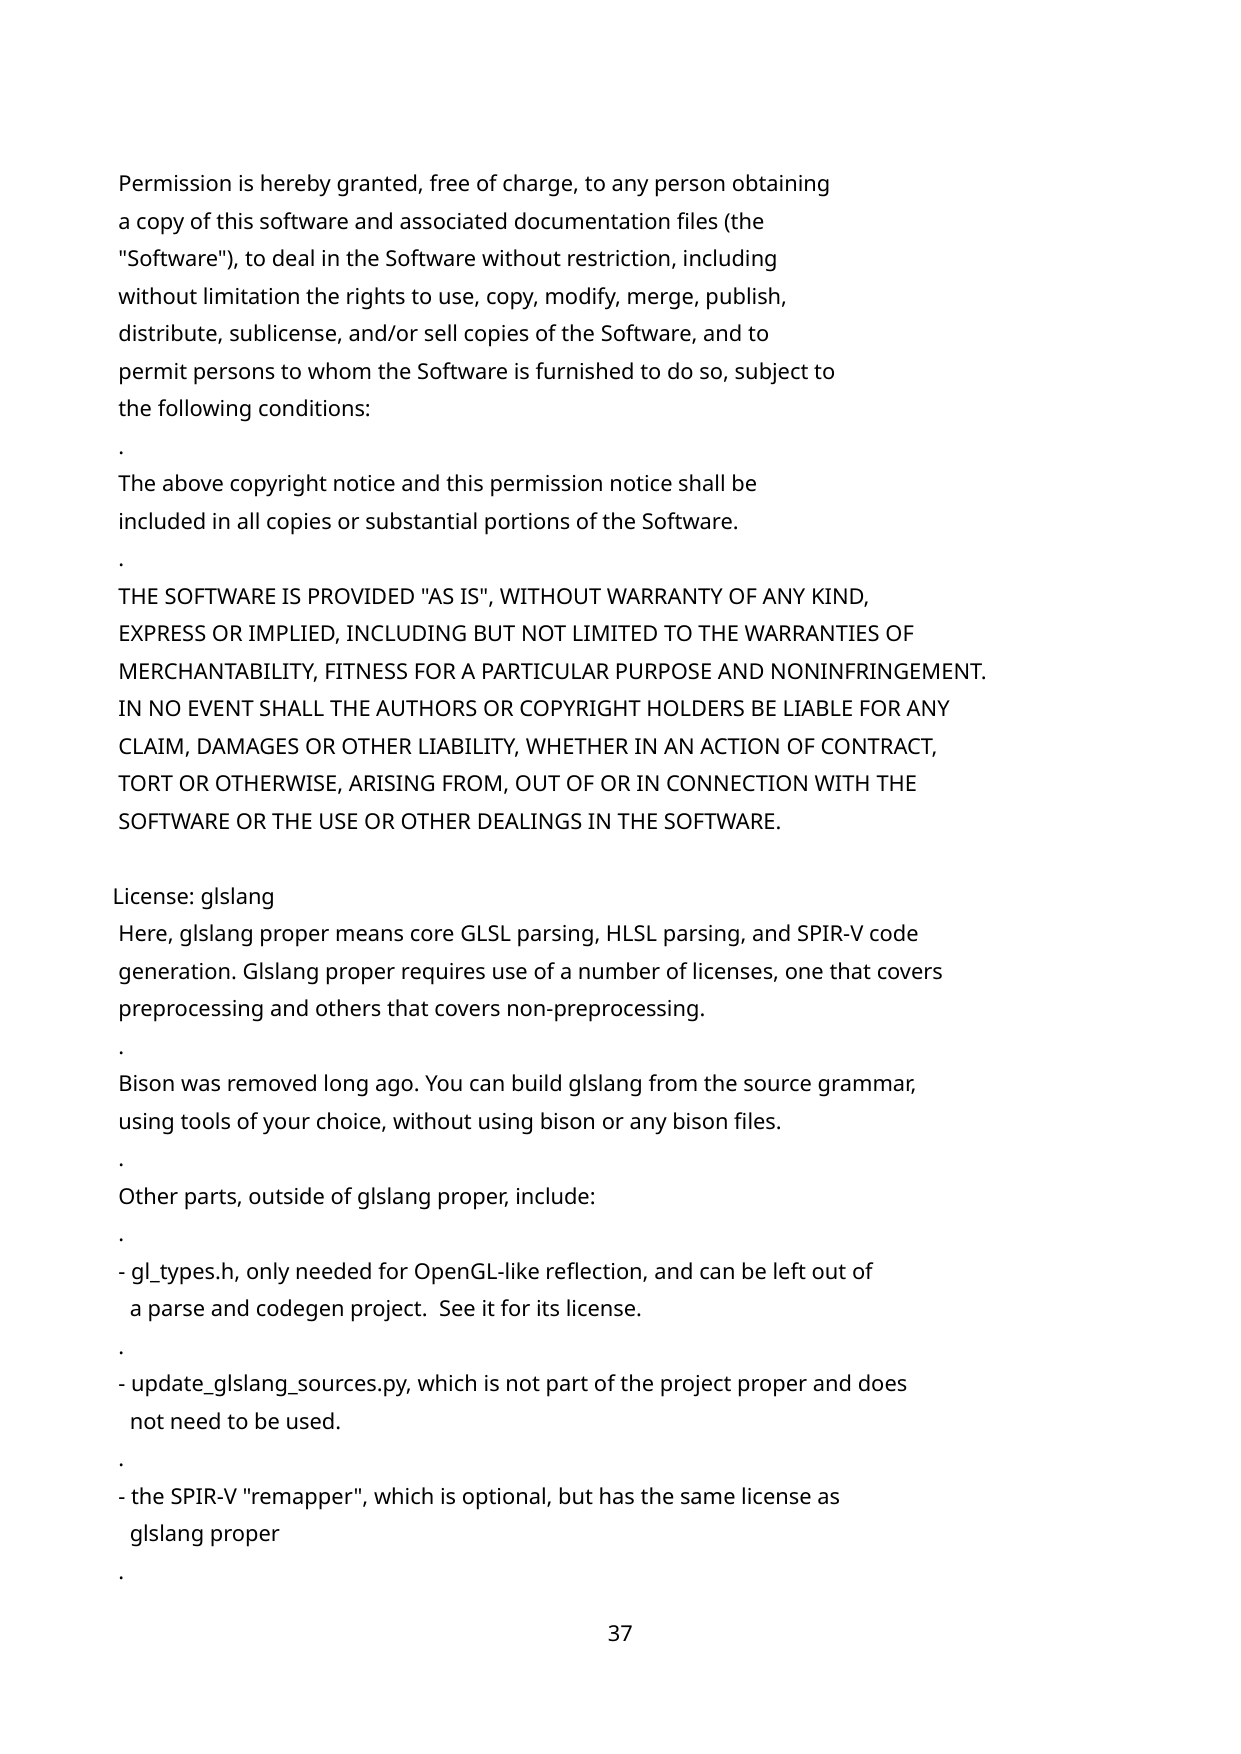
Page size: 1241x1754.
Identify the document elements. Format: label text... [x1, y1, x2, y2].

text . [112, 1439, 1128, 1477]
text . [112, 1552, 1128, 1589]
text Here, glslang proper means core GLSL parsing, HLSL parsing, and SPIR-V code [112, 914, 1128, 952]
text - update_glslang_sources.py, which is not part of the project proper and does [112, 1364, 1128, 1402]
text TORT OR OTHERWISE, ARISING FROM, OUT OF OR IN CONNECTION WITH THE [112, 764, 1128, 802]
text preprocessing and others that covers non-preprocessing. [112, 989, 1128, 1027]
text CLAIM, DAMAGES OR OTHER LIABILITY, WHETHER IN AN ACTION OF CONTRACT, [112, 727, 1128, 764]
text IN NO EVENT SHALL THE AUTHORS OR COPYRIGHT HOLDERS BE LIABLE FOR ANY [112, 689, 1128, 727]
text . [112, 1139, 1128, 1177]
text - the SPIR-V "remapper", which is optional, but has the same license as [112, 1477, 1128, 1514]
text Permission is hereby granted, free of charge, to any person obtaining [112, 164, 1128, 202]
text EXPRESS OR IMPLIED, INCLUDING BUT NOT LIMITED TO THE WARRANTIES OF [112, 614, 1128, 652]
text - gl_types.h, only needed for OpenGL-like reflection, and can be left out of [112, 1252, 1128, 1289]
text included in all copies or substantial portions of the Software. [112, 502, 1128, 539]
text without limitation the rights to use, copy, modify, merge, publish, [112, 277, 1128, 314]
text generation. Glslang proper requires use of a number of licenses, one that covers [112, 952, 1128, 989]
text distribute, sublicense, and/or sell copies of the Software, and to [112, 314, 1128, 352]
text . [112, 539, 1128, 577]
text . [112, 427, 1128, 464]
text . [112, 1327, 1128, 1364]
text . [112, 1027, 1128, 1064]
text MERCHANTABILITY, FITNESS FOR A PARTICULAR PURPOSE AND NONINFRINGEMENT. [112, 652, 1128, 689]
text SOFTWARE OR THE USE OR OTHER DEALINGS IN THE SOFTWARE. [112, 802, 1128, 839]
text The above copyright notice and this permission notice shall be [112, 464, 1128, 502]
text "Software"), to deal in the Software without restriction, including [112, 239, 1128, 277]
text not need to be used. [112, 1402, 1128, 1439]
text Other parts, outside of glslang proper, include: [112, 1177, 1128, 1214]
text the following conditions: [112, 389, 1128, 427]
text THE SOFTWARE IS PROVIDED "AS IS", WITHOUT WARRANTY OF ANY KIND, [112, 577, 1128, 614]
text . [112, 1214, 1128, 1252]
text License: glslang [112, 877, 1128, 914]
text a parse and codegen project. See it for its license. [112, 1289, 1128, 1327]
text glslang proper [112, 1514, 1128, 1552]
text a copy of this software and associated documentation files (the [112, 202, 1128, 239]
text using tools of your choice, without using bison or any bison files. [112, 1102, 1128, 1139]
text permit persons to whom the Software is furnished to do so, subject to [112, 352, 1128, 389]
text Bison was removed long ago. You can build glslang from the source grammar, [112, 1064, 1128, 1102]
